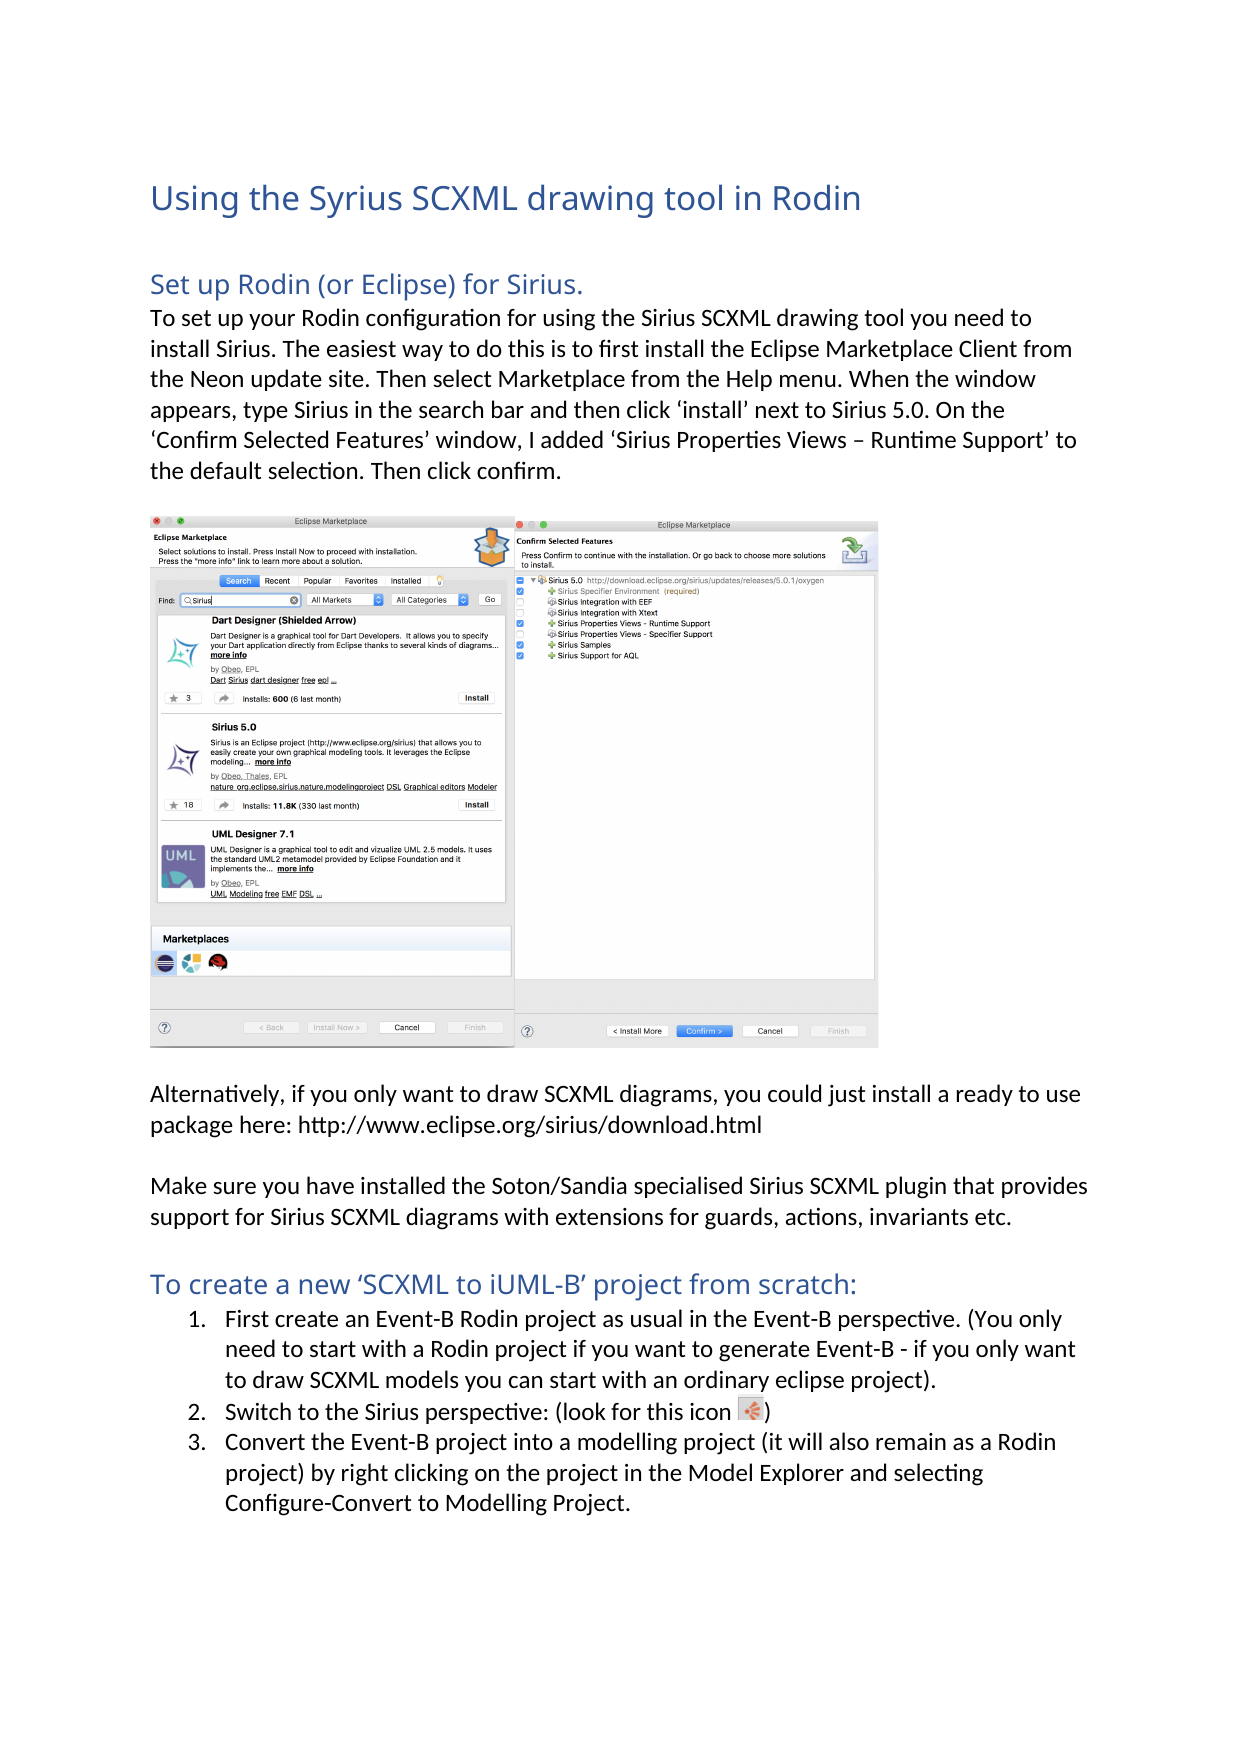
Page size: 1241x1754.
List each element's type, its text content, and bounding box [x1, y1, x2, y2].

text Alternatively, if you only want to draw SCXML diagrams, you could just install a ready to use package here: http://www.eclipse.org/sirius/download.html [150, 1078, 1090, 1139]
subtitle Using the Syrius SCXML drawing tool in Rodin [150, 175, 1090, 220]
picture [737, 1394, 764, 1420]
picture [150, 516, 879, 1048]
subtitle Set up Rodin (or Eclipse) for Sirius. [150, 266, 1090, 302]
text To set up your Rodin configuration for using the Sirius SCXML drawing tool you need to install Sirius. The easiest way to do this is to first install the Eclipse Marketplace Client from the Neon update site. Then select Marketplace from the Help menu. When the window appears, type Sirius in the search bar and then click ‘install’ next to Sirius 5.0. On the ‘Confirm Selected Features’ window, I added ‘Sirius Properties Views – Runtime Support’ to the default selection. Then click confirm. [150, 302, 1090, 486]
text Make sure you have installed the Soton/Sandia specialised Sirius SCXML plugin that provides support for Sirius SCXML diagrams with extensions for guards, actions, invariants etc. [150, 1170, 1090, 1231]
list Convert the Event-B project into a modelling project (it will also remain as a Rodin project) by right clicking on the project in the Model Explorer and selecting Configure-Convert to Modelling Project. [187, 1426, 1090, 1518]
list Switch to the Sirius perspective: (look for this icon ) [187, 1394, 1090, 1426]
subtitle To create a new ‘SCXML to iUML-B’ project from scratch: [150, 1266, 1090, 1303]
list First create an Event-B Rodin project as usual in the Event-B perspective. (You only need to start with a Rodin project if you want to generate Event-B - if you only want to draw SCXML models you can start with an ordinary eclipse project). [187, 1303, 1090, 1394]
